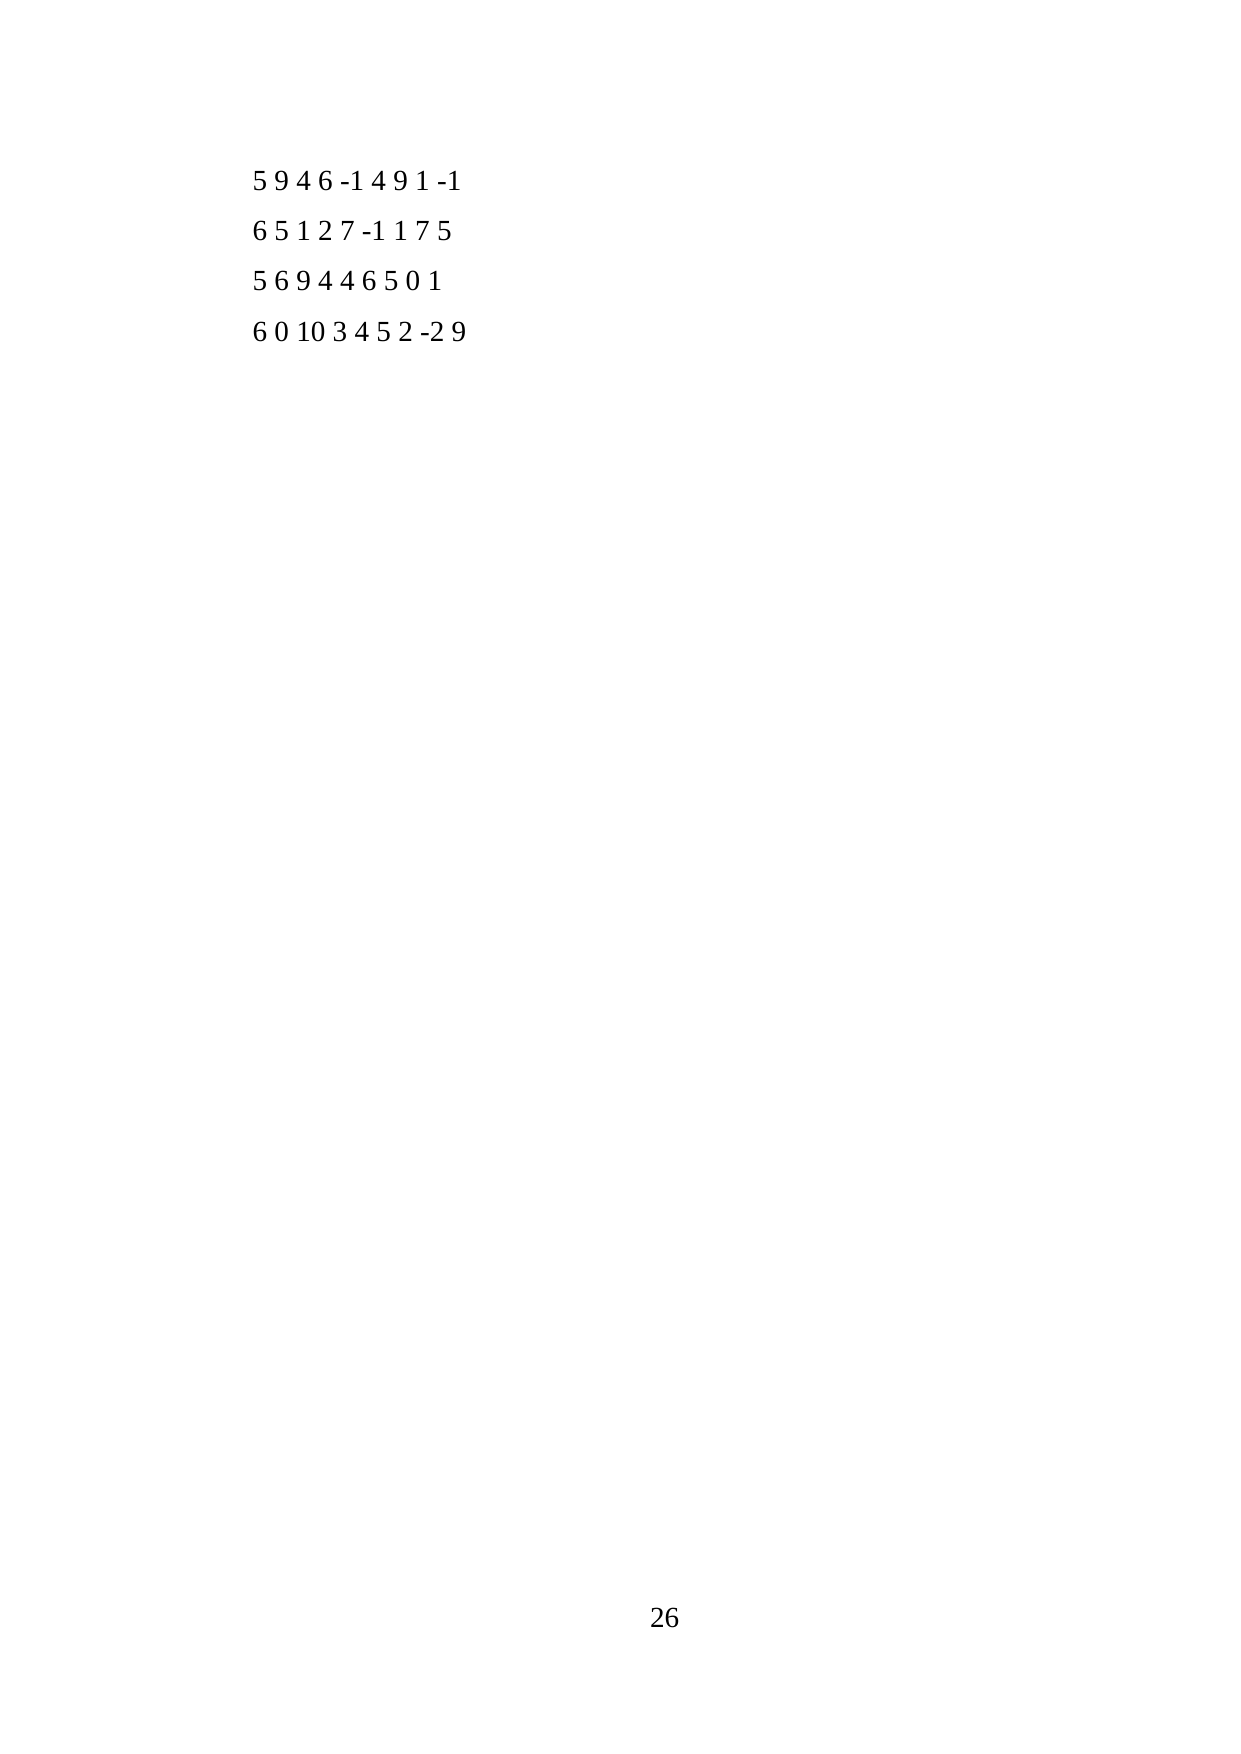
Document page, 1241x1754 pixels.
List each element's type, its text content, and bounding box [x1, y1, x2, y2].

text 6 5 1 2 7 -1 1 7 5 [252, 213, 1152, 247]
text 5 6 9 4 4 6 5 0 1 [252, 263, 1152, 297]
text 5 9 4 6 -1 4 9 1 -1 [252, 163, 1152, 196]
text 6 0 10 3 4 5 2 -2 9 [252, 314, 1152, 347]
